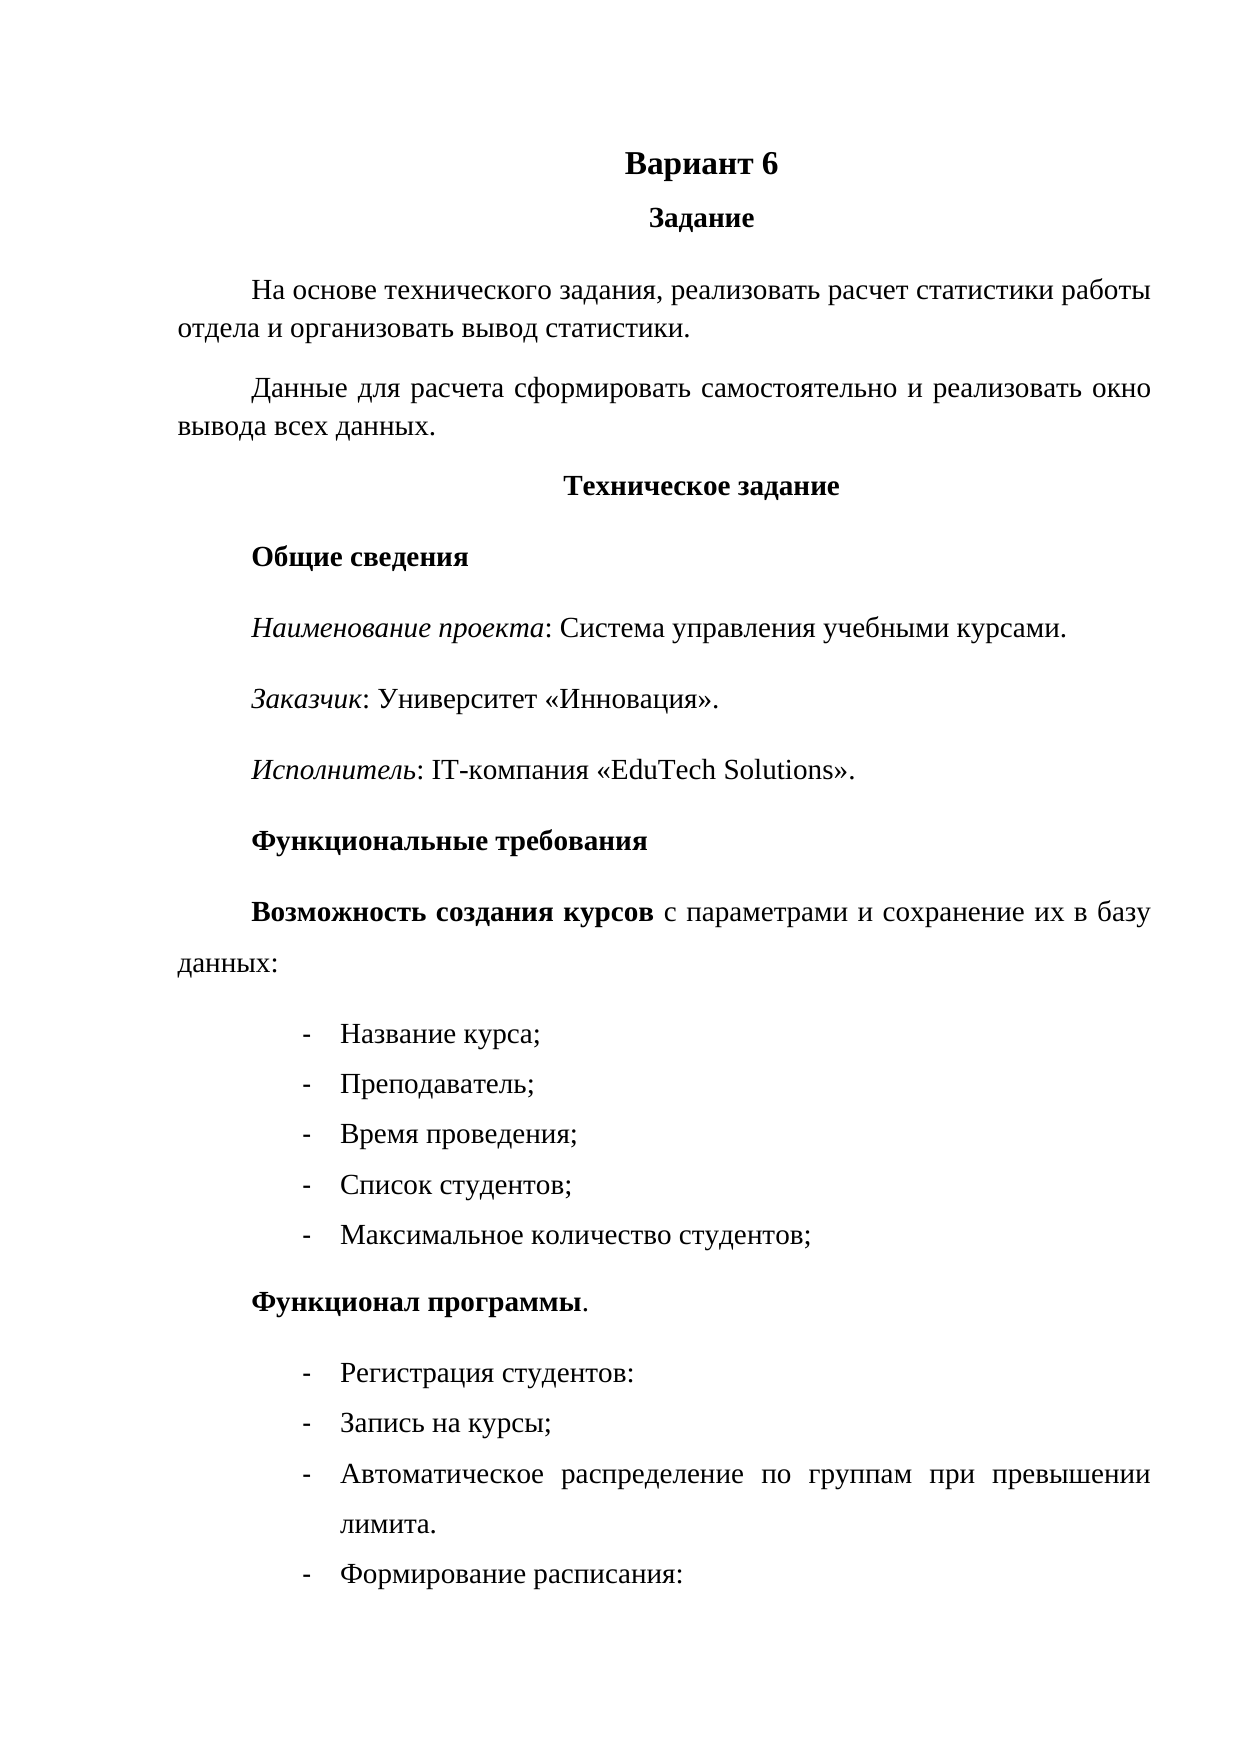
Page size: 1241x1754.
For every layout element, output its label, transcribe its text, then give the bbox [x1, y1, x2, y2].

text Заказчик: Университет «Инновация». [177, 681, 1152, 714]
list Название курса; [302, 1016, 1152, 1049]
text Исполнитель: IT-компания «EduTech Solutions». [177, 752, 1152, 786]
text Функционал программы. [177, 1284, 1152, 1318]
text Данные для расчета сформировать самостоятельно и реализовать окно вывода всех данных. [177, 370, 1152, 442]
list Список студентов; [302, 1167, 1152, 1200]
list Формирование расписания: [302, 1557, 1152, 1590]
text На основе технического задания, реализовать расчет статистики работы отдела и организовать вывод статистики. [177, 272, 1152, 344]
list Запись на курсы; [302, 1406, 1152, 1439]
list Максимальное количество студентов; [302, 1217, 1152, 1251]
list Автоматическое распределение по группам при превышении лимита. [302, 1456, 1152, 1540]
text Техническое задание [177, 468, 1152, 501]
text Задание [177, 201, 1152, 234]
list Регистрация студентов: [302, 1355, 1152, 1389]
list Время проведения; [302, 1117, 1152, 1150]
subtitle Вариант 6 [177, 143, 1152, 181]
list Преподаватель; [302, 1066, 1152, 1100]
text Наименование проекта: Система управления учебными курсами. [177, 610, 1152, 643]
text Общие сведения [177, 539, 1152, 572]
text Возможность создания курсов с параметрами и сохранение их в базу данных: [177, 894, 1152, 978]
text Функциональные требования [177, 823, 1152, 857]
